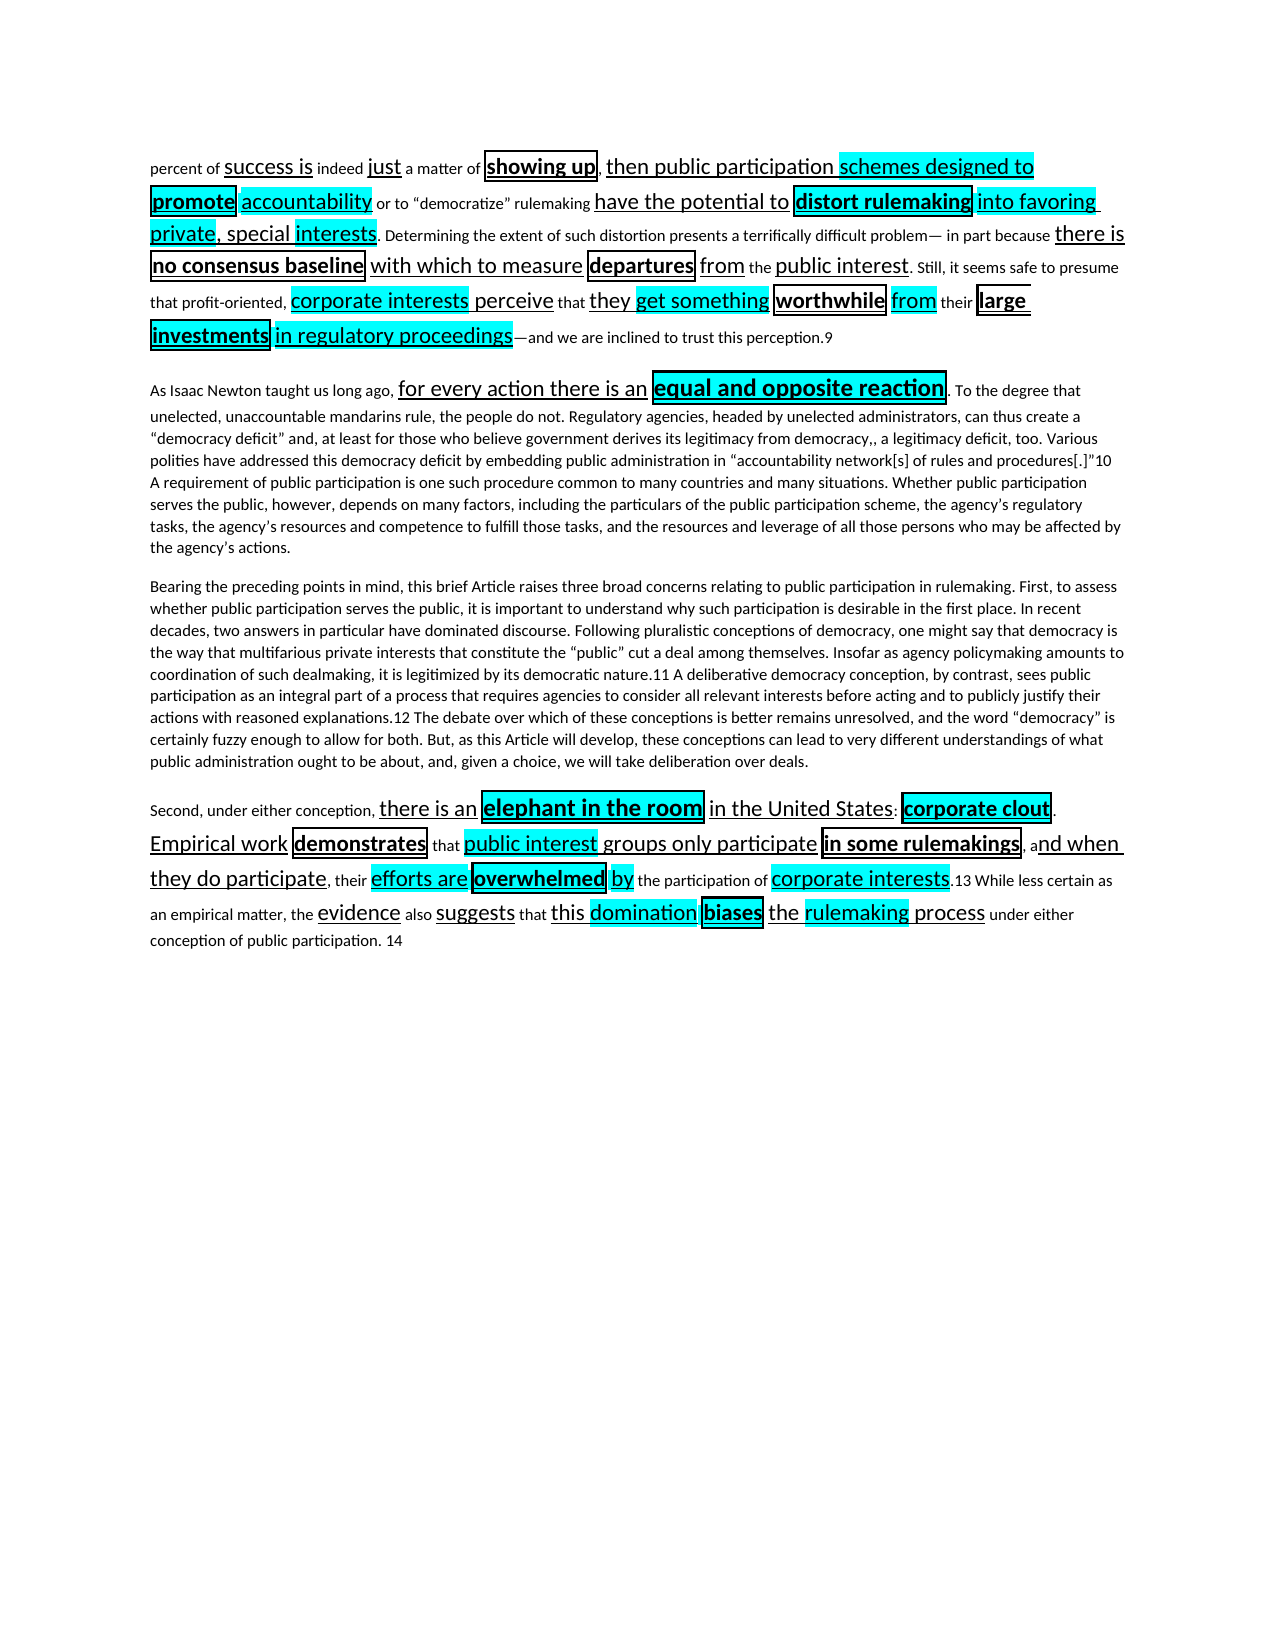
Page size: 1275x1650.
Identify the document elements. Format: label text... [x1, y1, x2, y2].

text Bearing the preceding points in mind, this brief Article raises three broad concerns relating to public participation in rulemaking. First, to assess whether public participation serves the public, it is important to understand why such participation is desirable in the first place. In recent decades, two answers in particular have dominated discourse. Following pluralistic conceptions of democracy, one might say that democracy is the way that multifarious private interests that constitute the “public” cut a deal among themselves. Insofar as agency policymaking amounts to coordination of such dealmaking, it is legitimized by its democratic nature.11 A deliberative democracy conception, by contrast, sees public participation as an integral part of a process that requires agencies to consider all relevant interests before acting and to publicly justify their actions with reasoned explanations.12 The debate over which of these conceptions is better remains unresolved, and the word “democracy” is certainly fuzzy enough to allow for both. But, as this Article will develop, these conceptions can lead to very different understandings of what public administration ought to be about, and, given a choice, we will take deliberation over deals. [150, 576, 1125, 772]
text As Isaac Newton taught us long ago, for every action there is an equal and opposite reaction. To the degree that unelected, unaccountable mandarins rule, the people do not. Regulatory agencies, headed by unelected administrators, can thus create a “democracy deficit” and, at least for those who believe government derives its legitimacy from democracy,, a legitimacy deficit, too. Various polities have addressed this democracy deficit by embedding public administration in “accountability network[s] of rules and procedures[.]”10 A requirement of public participation is one such procedure common to many countries and many situations. Whether public participation serves the public, however, depends on many factors, including the particulars of the public participation scheme, the agency’s regulatory tasks, the agency’s resources and competence to fulfill those tasks, and the resources and leverage of all those persons who may be affected by the agency’s actions. [150, 370, 1125, 558]
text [150, 150, 1125, 351]
text Second, under either conception, there is an elephant in the room in the United States: corporate clout. Empirical work demonstrates that public interest groups only participate in some rulemakings, and when they do participate, their efforts are overwhelmed by the participation of corporate interests.13 While less certain as an empirical matter, the evidence also suggests that this domination biases the rulemaking process under either conception of public participation. 14 [150, 790, 1125, 951]
